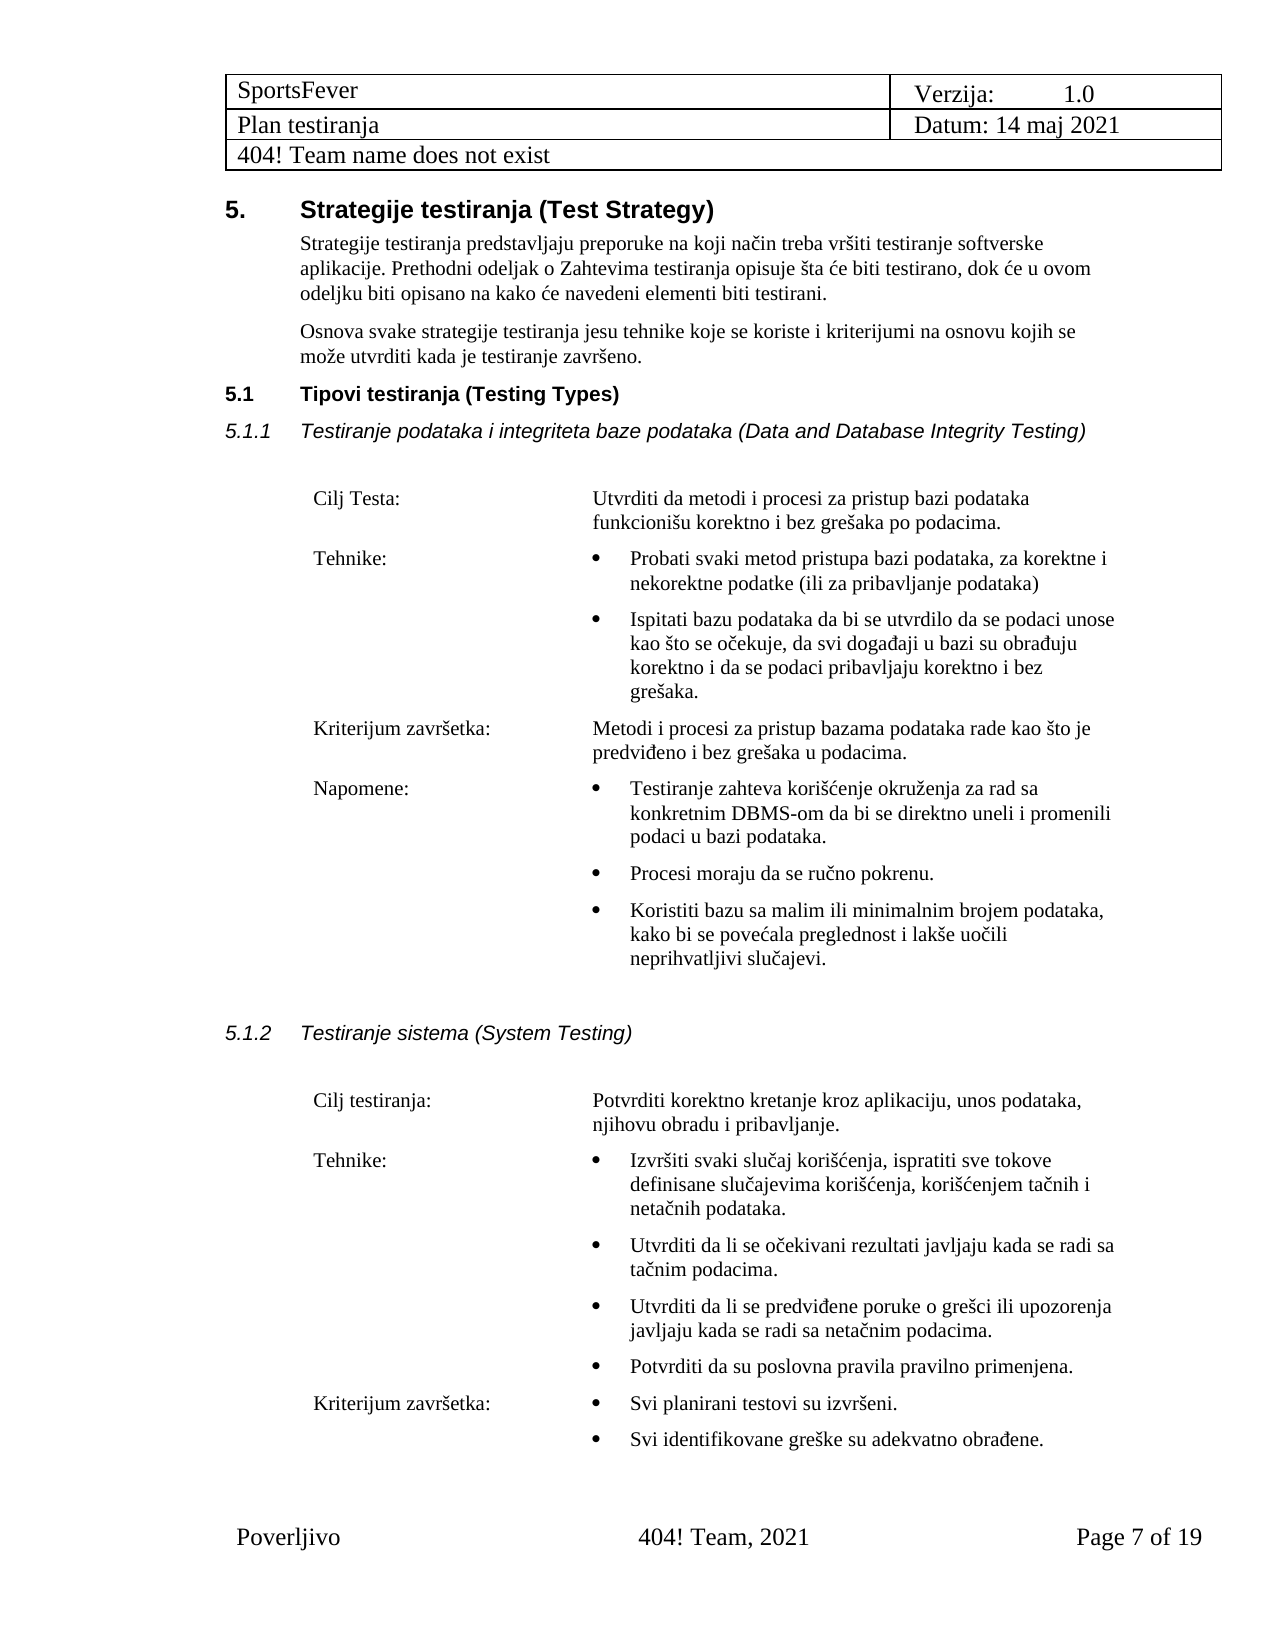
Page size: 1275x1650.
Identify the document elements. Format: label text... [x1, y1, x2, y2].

table_cell Kriterijum završetka: [302, 1391, 581, 1464]
table_cell Izvršiti svaki slučaj korišćenja, ispratiti sve tokove definisane slučajevima korišćenja, korišćenjem tačnih i netačnih podataka. Utvrditi da li se očekivani rezultati javljaju kada se radi sa tačnim podacima. Utvrditi da li se predviđene poruke o grešci ili upozorenja javljaju kada se radi sa netačnim podacima. Potvrditi da su poslovna pravila pravilno primenjena. [581, 1148, 1127, 1391]
text Osnova svake strategije testiranja jesu tehnike koje se koriste i kriterijumi na osnovu kojih se može utvrditi kada je testiranje završeno. [300, 318, 1125, 368]
table_cell Tehnike: [302, 546, 581, 716]
table_cell Napomene: [302, 776, 581, 982]
text Strategije testiranja predstavljaju preporuke na koji način treba vršiti testiranje softverske aplikacije. Prethodni odeljak o Zahtevima testiranja opisuje šta će biti testirano, dok će u ovom odeljku biti opisano na kako će navedeni elementi biti testirani. [300, 230, 1125, 305]
subtitle Tipovi testiranja (Testing Types) [225, 380, 1125, 405]
table_header Cilj testiranja: [302, 1088, 581, 1148]
subtitle Testiranje podataka i integriteta baze podataka (Data and Database Integrity Testing) [225, 418, 1125, 443]
table_header Cilj Testa: [302, 486, 581, 546]
table_cell Kriterijum završetka: [302, 716, 581, 776]
table_cell Metodi i procesi za pristup bazama podataka rade kao što je predviđeno i bez grešaka u podacima. [581, 716, 1127, 776]
subtitle Strategije testiranja (Test Strategy) [225, 195, 1125, 224]
subtitle Testiranje sistema (System Testing) [225, 1020, 1125, 1045]
table_header Utvrditi da metodi i procesi za pristup bazi podataka funkcionišu korektno i bez grešaka po podacima. [581, 486, 1127, 546]
table_header Potvrditi korektno kretanje kroz aplikaciju, unos podataka, njihovu obradu i pribavljanje. [581, 1088, 1127, 1148]
table_cell Probati svaki metod pristupa bazi podataka, za korektne i nekorektne podatke (ili za pribavljanje podataka) Ispitati bazu podataka da bi se utvrdilo da se podaci unose kao što se očekuje, da svi događaji u bazi su obrađuju korektno i da se podaci pribavljaju korektno i bez grešaka. [581, 546, 1127, 716]
table_cell Tehnike: [302, 1148, 581, 1391]
table_cell Svi planirani testovi su izvršeni. Svi identifikovane greške su adekvatno obrađene. [581, 1391, 1127, 1464]
table_cell Testiranje zahteva korišćenje okruženja za rad sa konkretnim DBMS-om da bi se direktno uneli i promenili podaci u bazi podataka. Procesi moraju da se ručno pokrenu. Koristiti bazu sa malim ili minimalnim brojem podataka, kako bi se povećala preglednost i lakše uočili neprihvatljivi slučajevi. [581, 776, 1127, 982]
